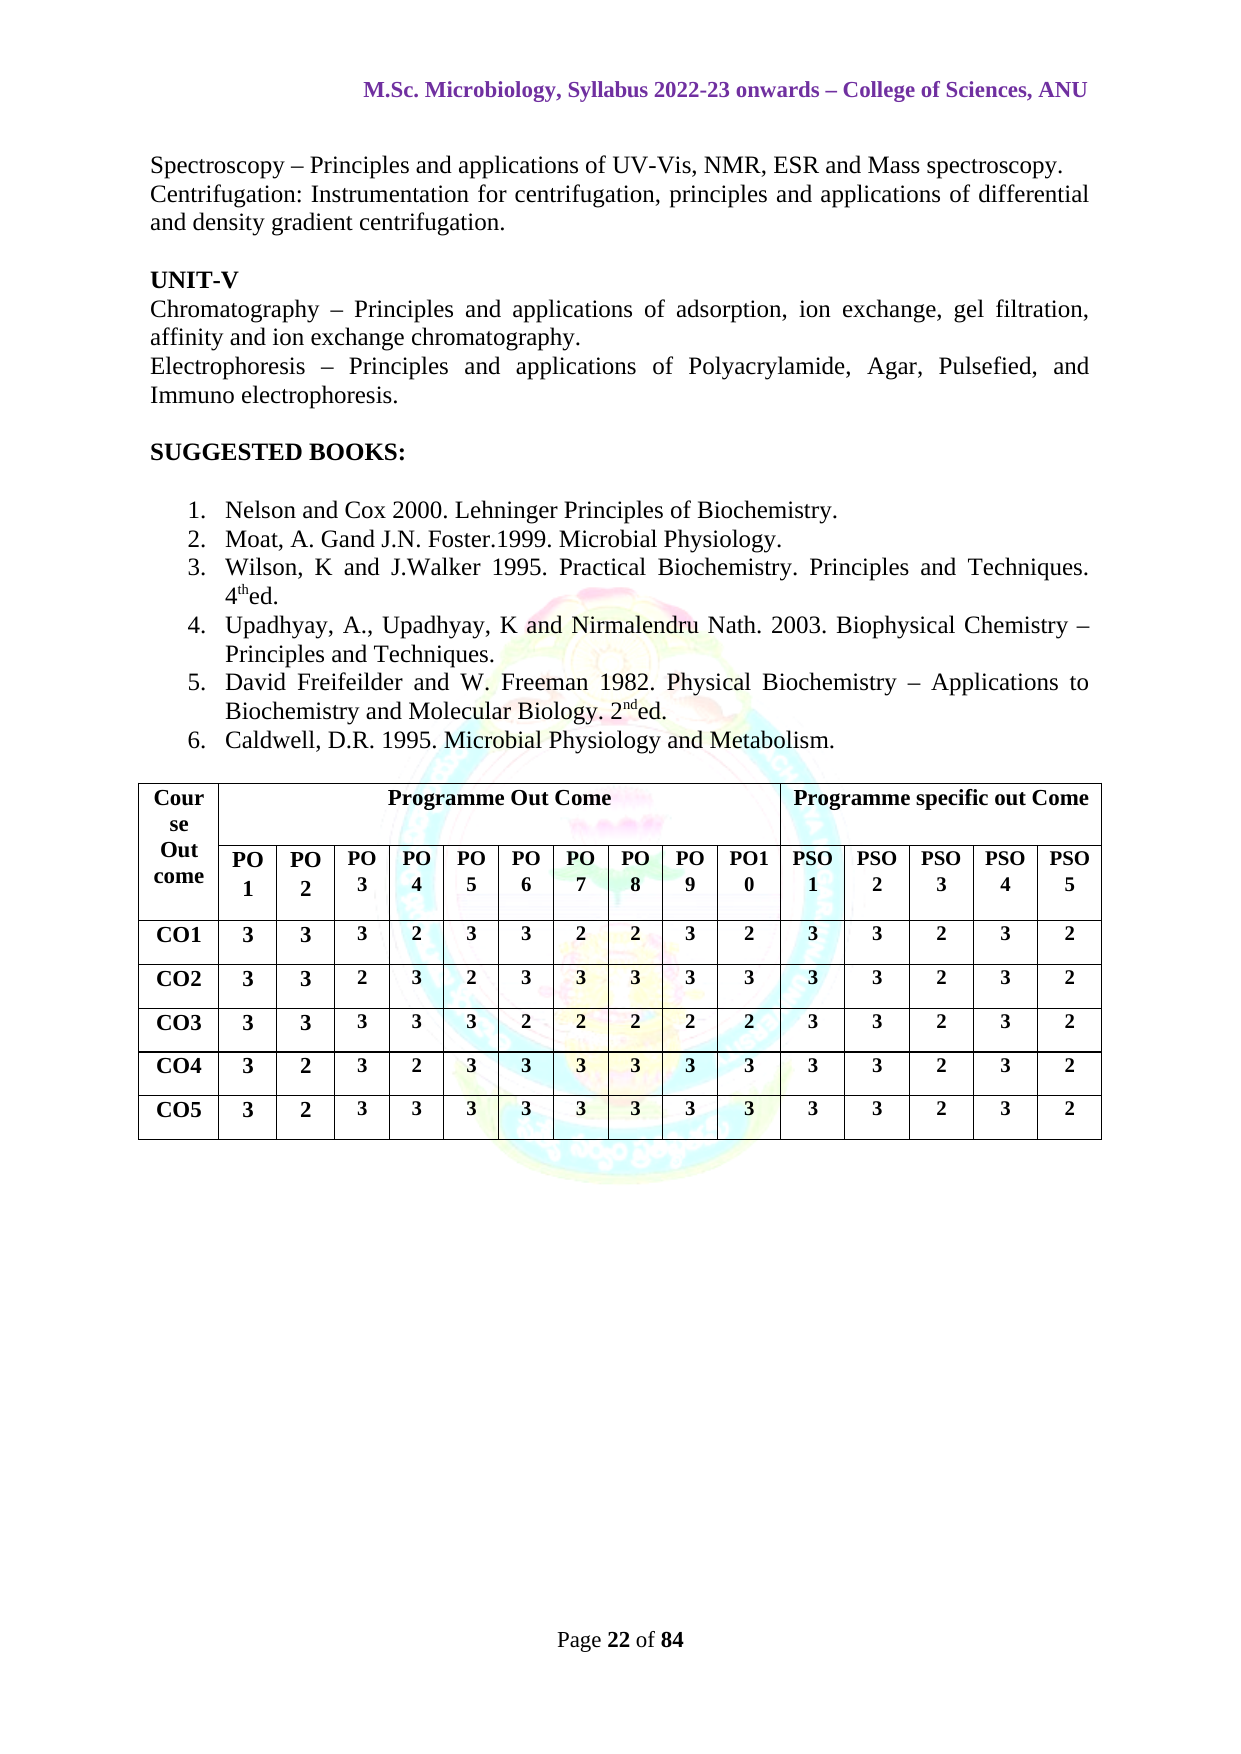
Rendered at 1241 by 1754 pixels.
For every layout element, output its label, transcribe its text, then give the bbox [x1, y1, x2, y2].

table_cell 3 [781, 1096, 844, 1139]
table_cell 3 [390, 965, 443, 1008]
table_cell PSO5 [1038, 846, 1101, 920]
table_cell 3 [390, 1009, 443, 1051]
table_cell PSO3 [910, 846, 973, 920]
text Centrifugation: Instrumentation for centrifugation, principles and applications of differential and density gradient centrifugation. [150, 179, 1090, 236]
table_cell PSO2 [845, 846, 909, 920]
table_cell 3 [335, 1096, 389, 1139]
list Nelson and Cox 2000. Lehninger Principles of Biochemistry. [187, 495, 1090, 524]
table_cell 2 [335, 965, 389, 1008]
table_cell 3 [499, 1053, 553, 1095]
table_cell PO8 [609, 846, 662, 920]
table_cell 3 [609, 1096, 662, 1139]
table_cell 2 [663, 1009, 717, 1051]
table_cell 3 [845, 1009, 909, 1051]
table_cell 3 [974, 921, 1037, 964]
table_cell 3 [781, 1009, 844, 1051]
table_cell 3 [219, 1096, 276, 1139]
table_cell 3 [974, 965, 1037, 1008]
text Electrophoresis – Principles and applications of Polyacrylamide, Agar, Pulsefied, and Immuno electrophoresis. [150, 351, 1090, 409]
table_cell 3 [499, 1096, 553, 1139]
table_cell 2 [1038, 965, 1101, 1008]
table_cell 2 [910, 921, 973, 964]
table_cell 2 [390, 921, 443, 964]
table_cell 3 [554, 965, 608, 1008]
table_header Programme specific out Come [781, 784, 1101, 845]
text Chromatography – Principles and applications of adsorption, ion exchange, gel filtration, affinity and ion exchange chromatography. [150, 294, 1090, 351]
table_cell 2 [1038, 1053, 1101, 1095]
table_cell 2 [390, 1053, 443, 1095]
table_cell CO1 [139, 921, 218, 964]
table_cell PSO1 [781, 846, 844, 920]
table_cell 3 [444, 1009, 498, 1051]
table_header Course Out come [139, 784, 218, 920]
list Caldwell, D.R. 1995. Microbial Physiology and Metabolism. [187, 725, 1090, 754]
table_cell 2 [554, 1009, 608, 1051]
table_cell PSO4 [974, 846, 1037, 920]
text Spectroscopy – Principles and applications of UV-Vis, NMR, ESR and Mass spectroscopy. [150, 150, 1090, 179]
table_cell 3 [444, 1096, 498, 1139]
table_cell 2 [910, 1053, 973, 1095]
table_cell 2 [444, 965, 498, 1008]
table_cell 3 [444, 1053, 498, 1095]
table_cell 3 [335, 1053, 389, 1095]
table_cell 3 [663, 965, 717, 1008]
text UNIT-V [150, 265, 1090, 294]
table_cell 2 [499, 1009, 553, 1051]
table_cell PO3 [335, 846, 389, 920]
table_cell 2 [718, 1009, 780, 1051]
list David Freifeilder and W. Freeman 1982. Physical Biochemistry – Applications to Biochemistry and Molecular Biology. 2nded. [187, 667, 1090, 725]
table_cell 2 [910, 1009, 973, 1051]
table_cell 3 [718, 1096, 780, 1139]
table_cell PO4 [390, 846, 443, 920]
table_cell PO6 [499, 846, 553, 920]
table_cell PO5 [444, 846, 498, 920]
table_cell 3 [781, 965, 844, 1008]
table_cell 3 [845, 965, 909, 1008]
table_cell 3 [219, 921, 276, 964]
table_cell 3 [781, 1053, 844, 1095]
table_cell 2 [277, 1096, 334, 1139]
table_cell PO9 [663, 846, 717, 920]
text SUGGESTED BOOKS: [150, 437, 1090, 466]
table_cell 3 [718, 1053, 780, 1095]
table_cell 3 [499, 921, 553, 964]
table_cell 3 [390, 1096, 443, 1139]
table_cell 3 [277, 965, 334, 1008]
table_header Programme Out Come [219, 784, 780, 845]
table_cell 3 [219, 1009, 276, 1051]
list Wilson, K and J.Walker 1995. Practical Biochemistry. Principles and Techniques. 4thed. [187, 552, 1090, 610]
table_cell 3 [554, 1096, 608, 1139]
table_cell 3 [499, 965, 553, 1008]
table_cell 2 [1038, 1096, 1101, 1139]
list Moat, A. Gand J.N. Foster.1999. Microbial Physiology. [187, 524, 1090, 552]
table_cell 3 [845, 1053, 909, 1095]
table_cell 2 [1038, 1009, 1101, 1051]
table_cell 3 [663, 1096, 717, 1139]
table_cell 3 [277, 1009, 334, 1051]
table_cell 3 [277, 921, 334, 964]
table_cell CO5 [139, 1096, 218, 1139]
table_cell PO2 [277, 846, 334, 920]
table_cell PO1 [219, 846, 276, 920]
table_cell 3 [609, 965, 662, 1008]
table_cell 3 [718, 965, 780, 1008]
table_cell 2 [277, 1053, 334, 1095]
table_cell 3 [219, 1053, 276, 1095]
table_cell 3 [444, 921, 498, 964]
table_cell 2 [718, 921, 780, 964]
table_cell 2 [609, 921, 662, 964]
table_cell 3 [609, 1053, 662, 1095]
table_cell CO2 [139, 965, 218, 1008]
table_cell 3 [554, 1053, 608, 1095]
table_cell 3 [974, 1096, 1037, 1139]
table_cell 3 [845, 1096, 909, 1139]
table_cell 2 [554, 921, 608, 964]
table_cell 2 [609, 1009, 662, 1051]
table_cell 3 [974, 1053, 1037, 1095]
table_cell PO7 [554, 846, 608, 920]
table_cell 3 [845, 921, 909, 964]
table_cell 3 [335, 1009, 389, 1051]
table_cell 2 [910, 965, 973, 1008]
table_cell 2 [1038, 921, 1101, 964]
table_cell 3 [663, 1053, 717, 1095]
table_cell 2 [910, 1096, 973, 1139]
table_cell 3 [663, 921, 717, 964]
table_cell 3 [781, 921, 844, 964]
table_cell CO3 [139, 1009, 218, 1051]
table_cell CO4 [139, 1053, 218, 1095]
table_cell 3 [219, 965, 276, 1008]
table_cell 3 [974, 1009, 1037, 1051]
table_cell 3 [335, 921, 389, 964]
table_cell PO10 [718, 846, 780, 920]
list Upadhyay, A., Upadhyay, K and Nirmalendru Nath. 2003. Biophysical Chemistry – Principles and Techniques. [187, 610, 1090, 667]
